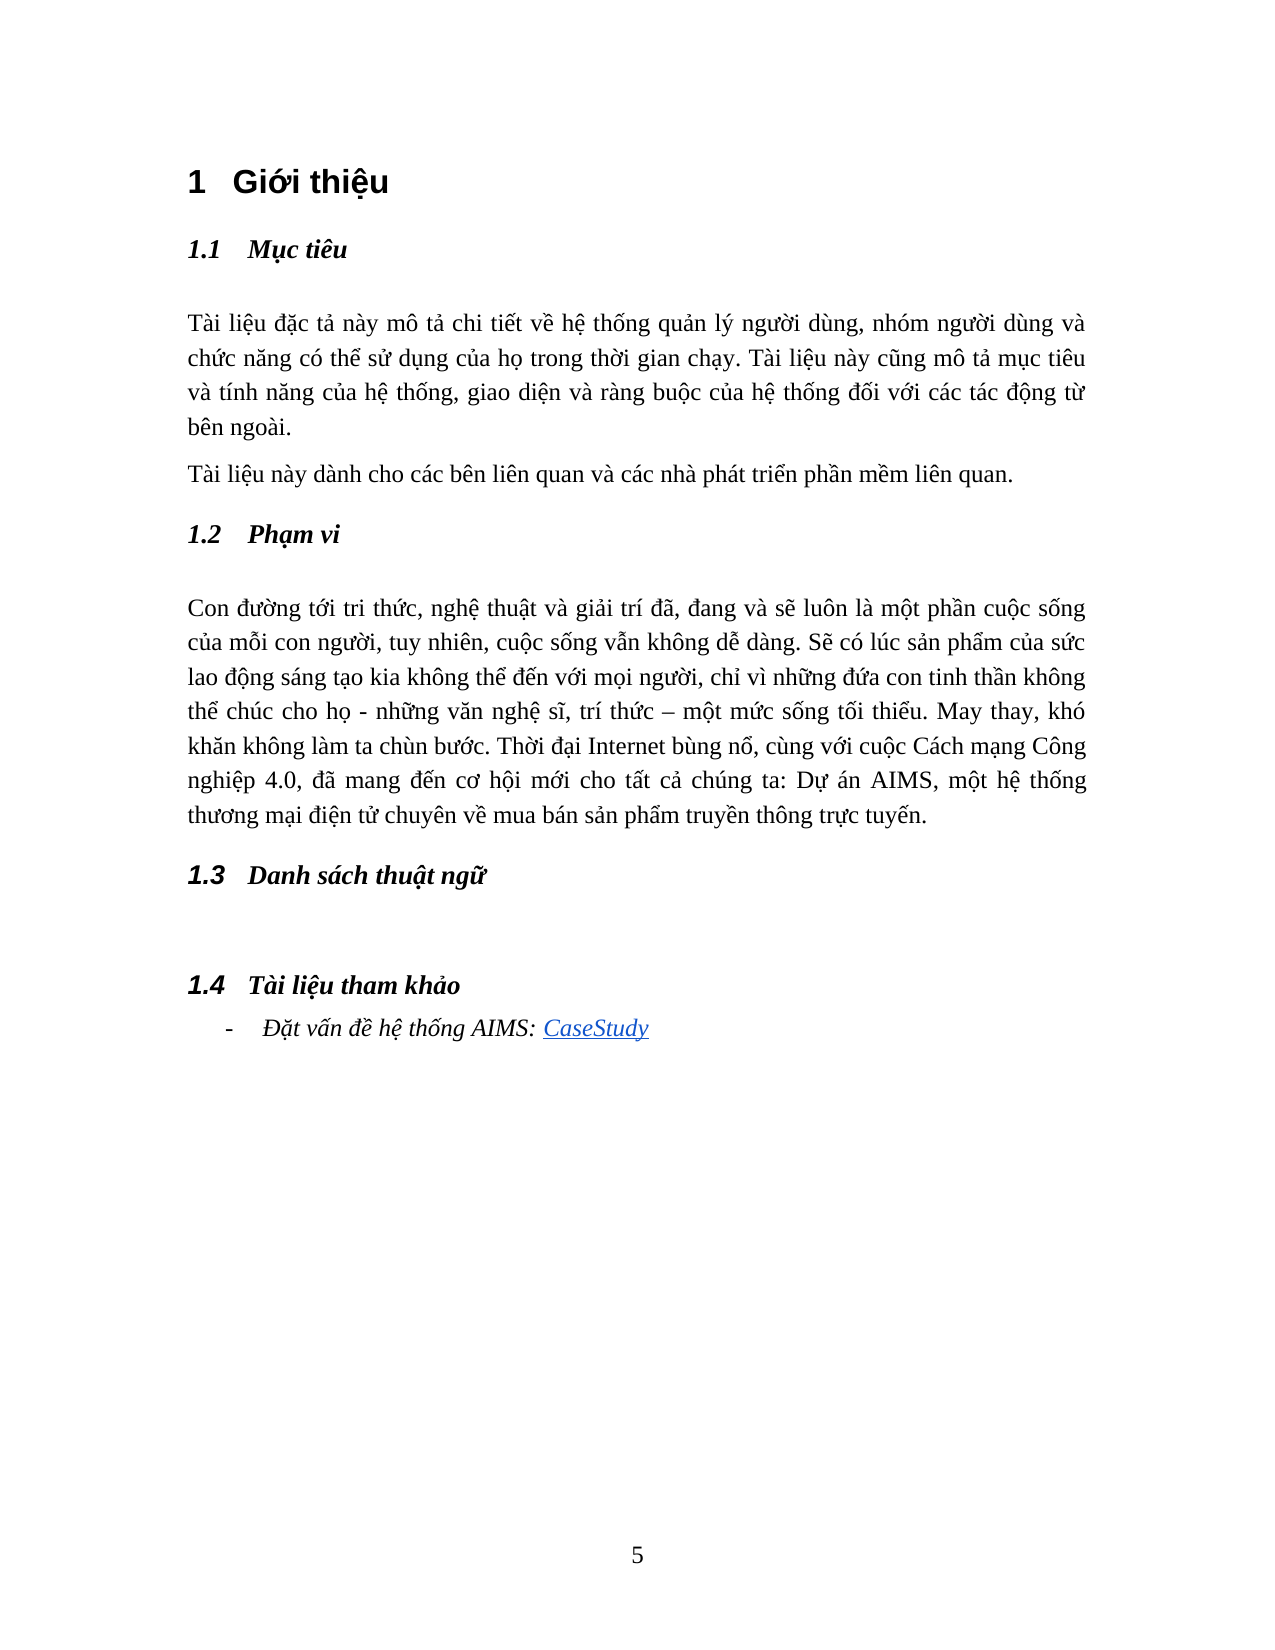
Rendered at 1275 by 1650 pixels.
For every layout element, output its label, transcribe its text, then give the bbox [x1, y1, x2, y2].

list Đặt vấn đề hệ thống AIMS: CaseStudy [225, 1013, 1087, 1041]
text Con đường tới tri thức, nghệ thuật và giải trí đã, đang và sẽ luôn là một phần cuộc sống của mỗi con người, tuy nhiên, cuộc sống vẫn không dễ dàng. Sẽ có lúc sản phẩm của sức lao động sáng tạo kia không thể đến với mọi người, chỉ vì những đứa con tinh thần không thể chúc cho họ - những văn nghệ sĩ, trí thức – một mức sống tối thiểu. May thay, khó khăn không làm ta chùn bước. Thời đại Internet bùng nổ, cùng với cuộc Cách mạng Công nghiệp 4.0, đã mang đến cơ hội mới cho tất cả chúng ta: Dự án AIMS, một hệ thống thương mại điện tử chuyên về mua bán sản phẩm truyền thông trực tuyến. [187, 593, 1087, 829]
subtitle Giới thiệu [187, 162, 1087, 201]
subtitle Tài liệu tham khảo [187, 969, 1087, 1000]
subtitle Phạm vi [187, 518, 1087, 549]
text Tài liệu đặc tả này mô tả chi tiết về hệ thống quản lý người dùng, nhóm người dùng và chức năng có thể sử dụng của họ trong thời gian chạy. Tài liệu này cũng mô tả mục tiêu và tính năng của hệ thống, giao diện và ràng buộc của hệ thống đối với các tác động từ bên ngoài. [187, 308, 1087, 441]
text Tài liệu này dành cho các bên liên quan và các nhà phát triển phần mềm liên quan. [187, 459, 1087, 487]
subtitle Mục tiêu [187, 233, 1087, 265]
subtitle Danh sách thuật ngữ [187, 859, 1087, 891]
